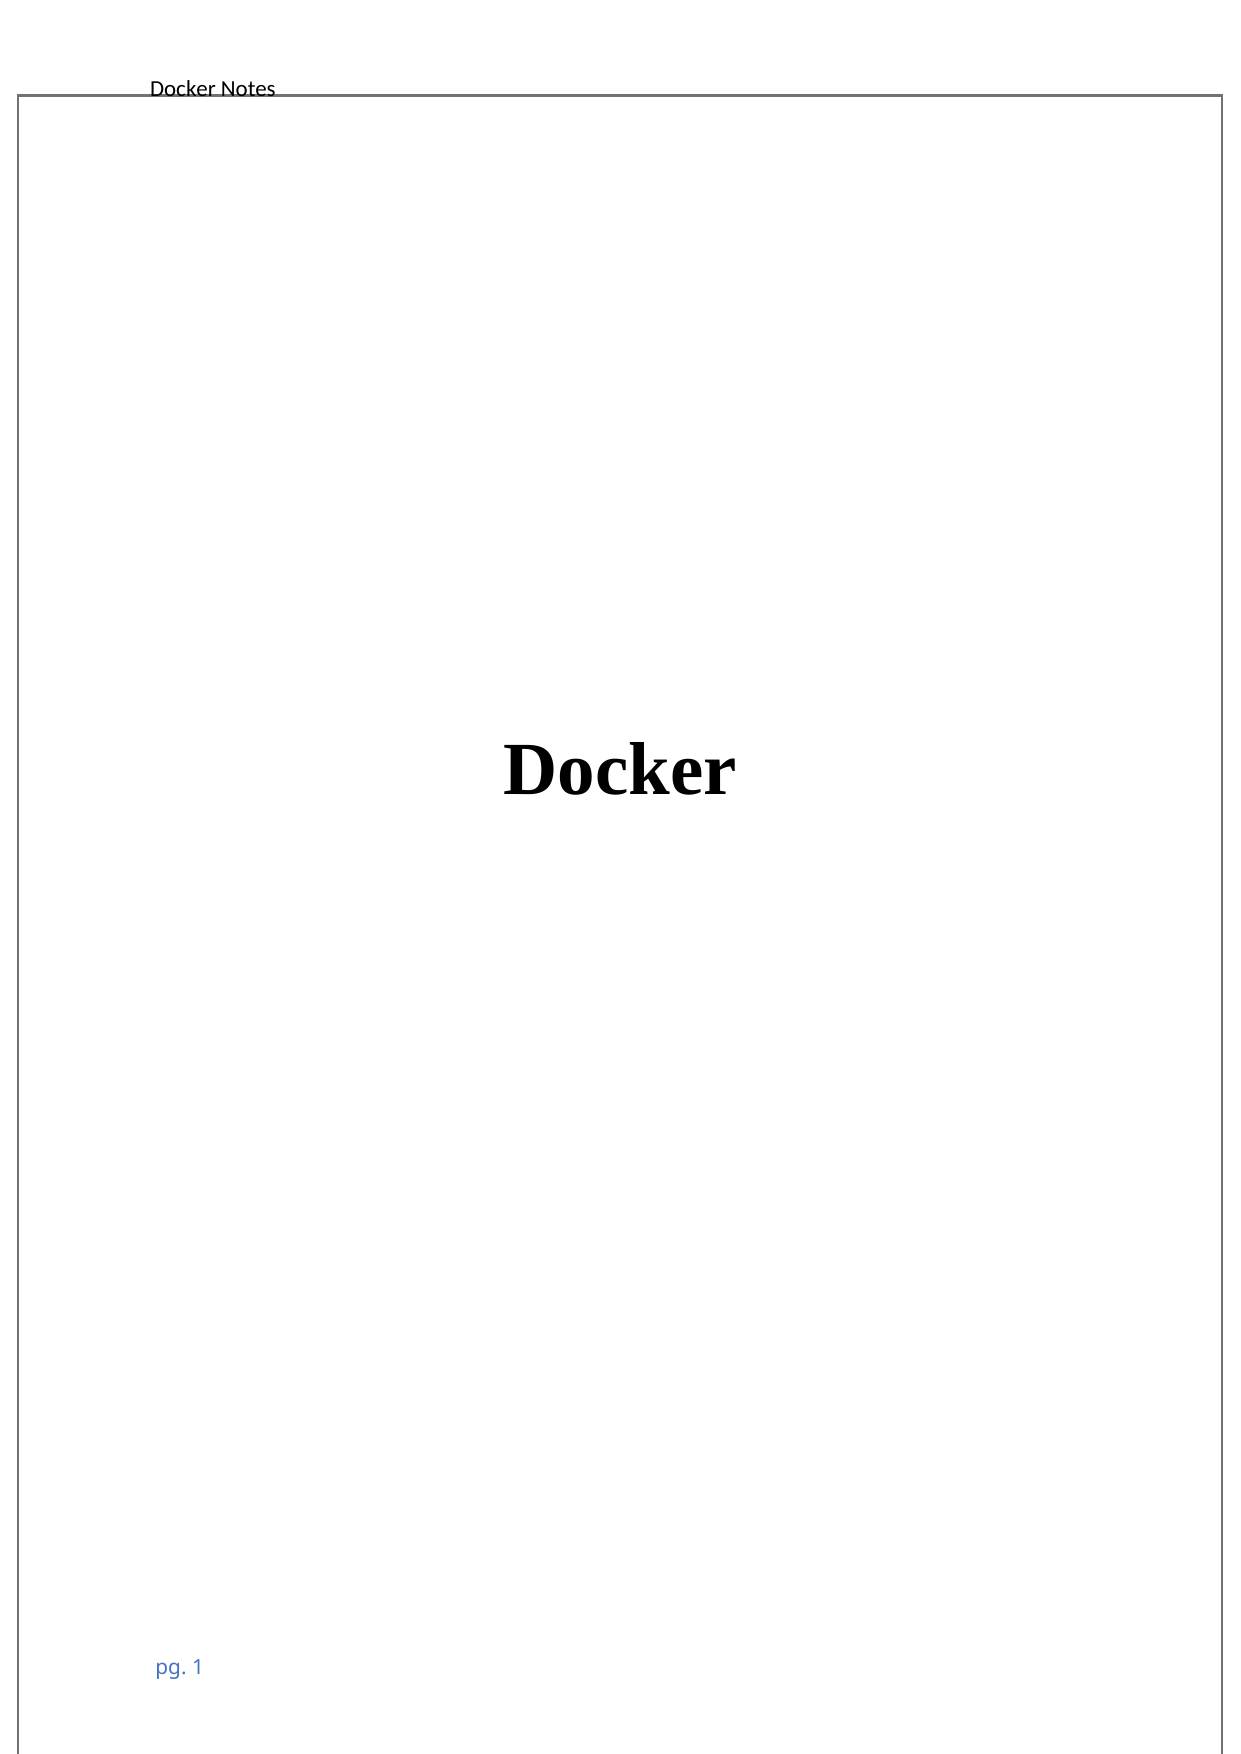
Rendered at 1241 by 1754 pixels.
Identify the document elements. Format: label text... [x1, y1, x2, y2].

text Docker [150, 724, 1090, 810]
